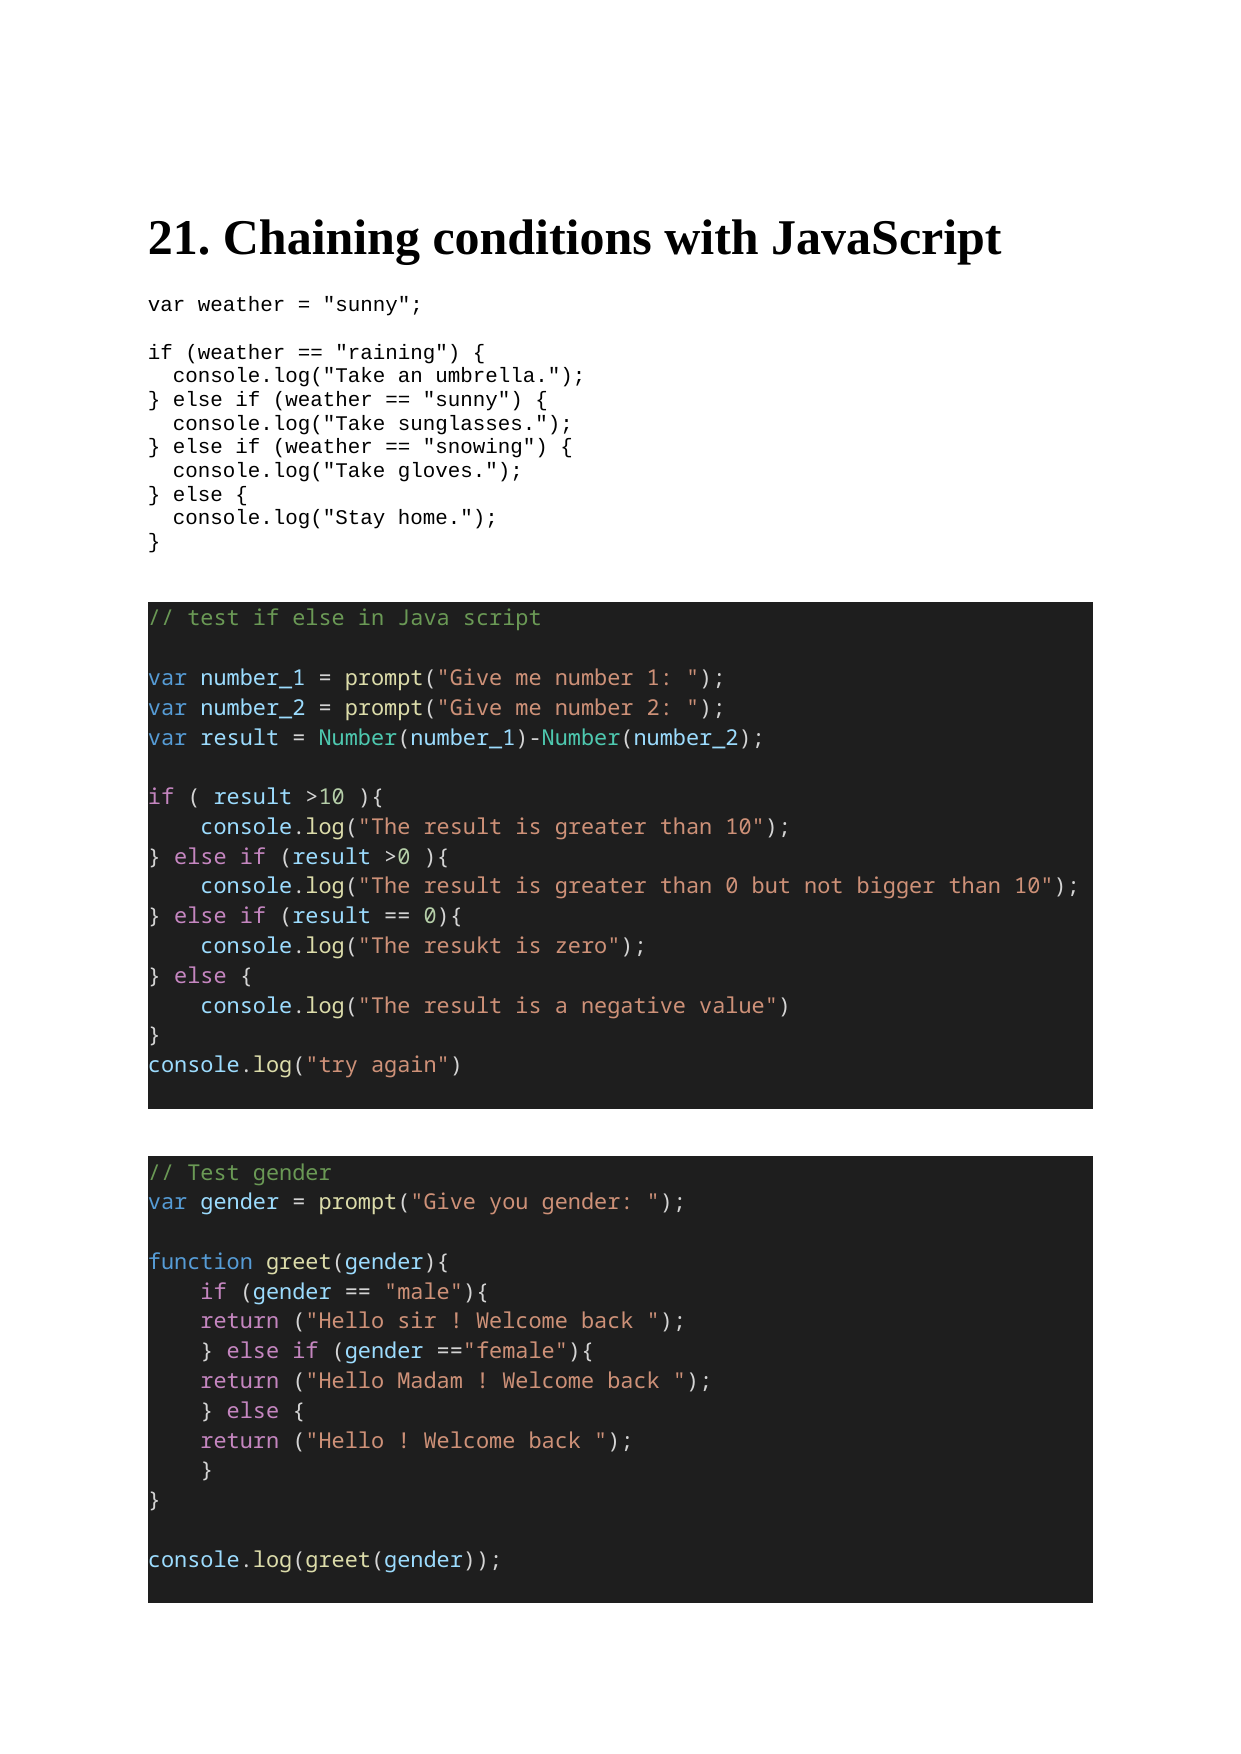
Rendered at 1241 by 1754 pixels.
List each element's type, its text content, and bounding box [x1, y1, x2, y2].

text } [148, 1454, 1093, 1484]
text var number_1 = prompt("Give me number 1: "); [148, 662, 1093, 692]
subtitle 21. Chaining conditions with JavaScript [148, 208, 1093, 265]
text return ("Hello ! Welcome back "); [148, 1424, 1093, 1454]
text var result = Number(number_1)-Number(number_2); [148, 721, 1093, 751]
text console.log("Take gloves."); [148, 460, 1093, 484]
text // test if else in Java script [148, 602, 1093, 632]
text } else { [148, 1395, 1093, 1424]
text var gender = prompt("Give you gender: "); [148, 1186, 1093, 1216]
text } else { [148, 960, 1093, 989]
text } else { [148, 484, 1093, 507]
text console.log("The resukt is zero"); [148, 930, 1093, 960]
text } else if (result >0 ){ [148, 841, 1093, 870]
text var weather = "sunny"; [148, 294, 1093, 318]
text console.log("The result is greater than 10"); [148, 811, 1093, 841]
text } else if (result == 0){ [148, 900, 1093, 930]
text console.log("The result is a negative value") [148, 989, 1093, 1019]
text console.log("try again") [148, 1049, 1093, 1079]
text } else if (weather == "sunny") { [148, 389, 1093, 413]
text return ("Hello Madam ! Welcome back "); [148, 1365, 1093, 1395]
text if ( result >10 ){ [148, 781, 1093, 811]
text } else if (weather == "snowing") { [148, 436, 1093, 460]
text } [148, 1484, 1093, 1514]
text console.log("Take sunglasses."); [148, 413, 1093, 436]
text } else if (gender =="female"){ [148, 1335, 1093, 1365]
text console.log(greet(gender)); [148, 1544, 1093, 1573]
text // Test gender [148, 1156, 1093, 1186]
text } [148, 1019, 1093, 1049]
text console.log("The result is greater than 0 but not bigger than 10"); [148, 870, 1093, 900]
text if (weather == "raining") { [148, 342, 1093, 365]
text console.log("Stay home."); [148, 507, 1093, 531]
text var number_2 = prompt("Give me number 2: "); [148, 692, 1093, 721]
text console.log("Take an umbrella."); [148, 365, 1093, 389]
text return ("Hello sir ! Welcome back "); [148, 1305, 1093, 1335]
text function greet(gender){ [148, 1246, 1093, 1276]
text } [148, 531, 1093, 554]
text if (gender == "male"){ [148, 1276, 1093, 1305]
